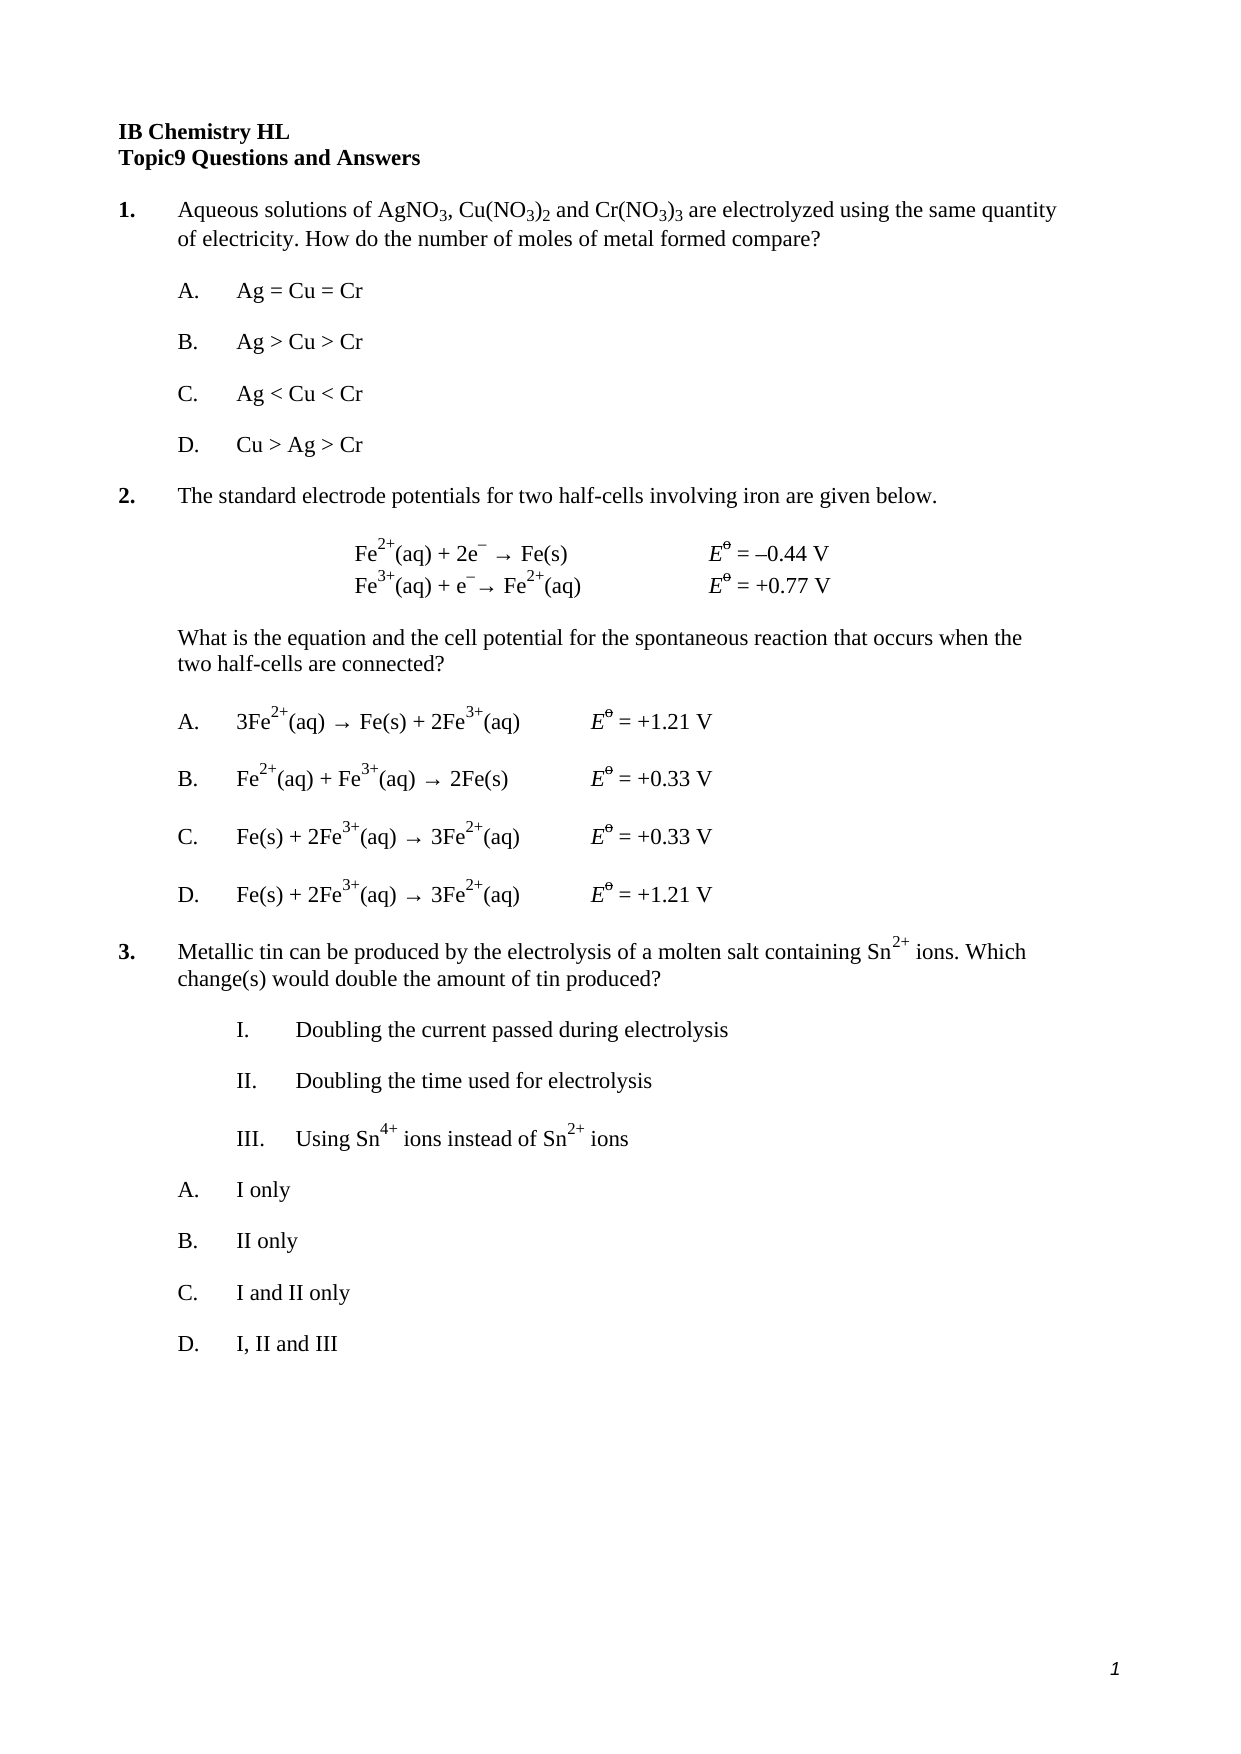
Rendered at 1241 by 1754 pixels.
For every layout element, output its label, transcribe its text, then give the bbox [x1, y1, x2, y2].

text C. Fe(s) + 2Fe3+(aq) → 3Fe2+(aq) Eο = +0.33 V [177, 817, 1063, 849]
text D. Fe(s) + 2Fe3+(aq) → 3Fe2+(aq) Eο = +1.21 V [177, 874, 1063, 907]
text Fe2+(aq) + 2e– → Fe(s) Eο = –0.44 V Fe3+(aq) + e–→ Fe2+(aq) Eο = +0.77 V [295, 534, 1063, 599]
text A. I only [177, 1176, 1063, 1203]
text 1. Aqueous solutions of AgNO3, Cu(NO3)2 and Cr(NO3)3 are electrolyzed using the same quantity of electricity. How do the number of moles of metal formed compare? [118, 196, 1063, 252]
text IB Chemistry HL [118, 118, 1063, 144]
text B. II only [177, 1228, 1063, 1254]
text 3. Metallic tin can be produced by the electrolysis of a molten salt containing Sn2+ ions. Which change(s) would double the amount of tin produced? [118, 932, 1063, 991]
text Topic9 Questions and Answers [118, 144, 1063, 171]
text I. Doubling the current passed during electrolysis [236, 1016, 1063, 1042]
text D. I, II and III [177, 1330, 1063, 1357]
text A. 3Fe2+(aq) → Fe(s) + 2Fe3+(aq) Eο = +1.21 V [177, 702, 1063, 734]
text 2. The standard electrode potentials for two half-cells involving iron are given below. [118, 482, 1063, 509]
text III. Using Sn4+ ions instead of Sn2+ ions [236, 1119, 1063, 1151]
text II. Doubling the time used for electrolysis [236, 1067, 1063, 1094]
text C. Ag < Cu < Cr [177, 379, 1063, 406]
text B. Fe2+(aq) + Fe3+(aq) → 2Fe(s) Eο = +0.33 V [177, 759, 1063, 792]
text A. Ag = Cu = Cr [177, 277, 1063, 303]
text D. Cu > Ag > Cr [177, 431, 1063, 457]
text B. Ag > Cu > Cr [177, 328, 1063, 354]
text C. I and II only [177, 1279, 1063, 1305]
text What is the equation and the cell potential for the spontaneous reaction that occurs when the two half-cells are connected? [118, 624, 1063, 677]
